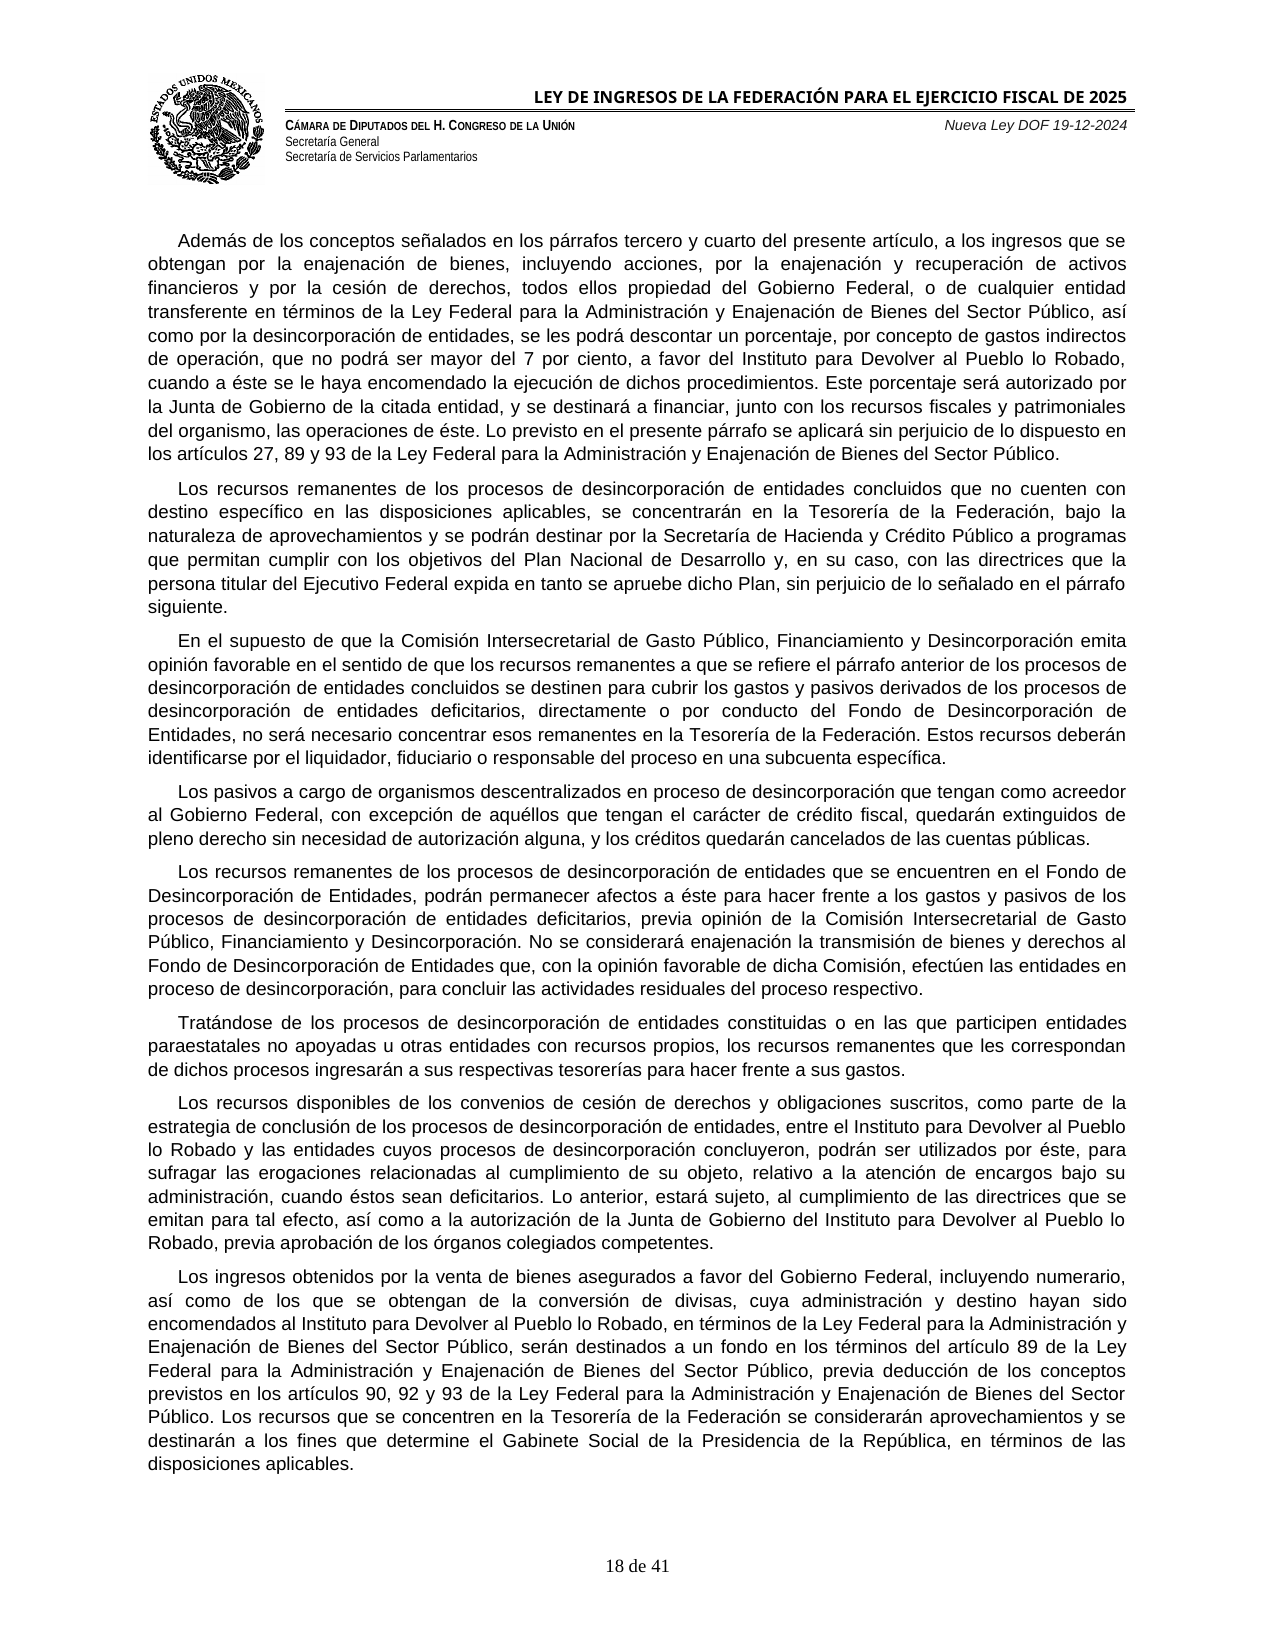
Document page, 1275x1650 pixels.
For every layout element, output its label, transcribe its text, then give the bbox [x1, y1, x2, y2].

text Los recursos disponibles de los convenios de cesión de derechos y obligaciones suscritos, como parte de la estrategia de conclusión de los procesos de desincorporación de entidades, entre el Instituto para Devolver al Pueblo lo Robado y las entidades cuyos procesos de desincorporación concluyeron, podrán ser utilizados por éste, para sufragar las erogaciones relacionadas al cumplimiento de su objeto, relativo a la atención de encargos bajo su administración, cuando éstos sean deficitarios. Lo anterior, estará sujeto, al cumplimiento de las directrices que se emitan para tal efecto, así como a la autorización de la Junta de Gobierno del Instituto para Devolver al Pueblo lo Robado, previa aprobación de los órganos colegiados competentes. [148, 1091, 1127, 1254]
text Tratándose de los procesos de desincorporación de entidades constituidas o en las que participen entidades paraestatales no apoyadas u otras entidades con recursos propios, los recursos remanentes que les correspondan de dichos procesos ingresarán a sus respectivas tesorerías para hacer frente a sus gastos. [148, 1011, 1127, 1081]
text Los ingresos obtenidos por la venta de bienes asegurados a favor del Gobierno Federal, incluyendo numerario, así como de los que se obtengan de la conversión de divisas, cuya administración y destino hayan sido encomendados al Instituto para Devolver al Pueblo lo Robado, en términos de la Ley Federal para la Administración y Enajenación de Bienes del Sector Público, serán destinados a un fondo en los términos del artículo 89 de la Ley Federal para la Administración y Enajenación de Bienes del Sector Público, previa deducción de los conceptos previstos en los artículos 90, 92 y 93 de la Ley Federal para la Administración y Enajenación de Bienes del Sector Público. Los recursos que se concentren en la Tesorería de la Federación se considerarán aprovechamientos y se destinarán a los fines que determine el Gabinete Social de la Presidencia de la República, en términos de las disposiciones aplicables. [148, 1265, 1127, 1475]
text Los recursos remanentes de los procesos de desincorporación de entidades concluidos que no cuenten con destino específico en las disposiciones aplicables, se concentrarán en la Tesorería de la Federación, bajo la naturaleza de aprovechamientos y se podrán destinar por la Secretaría de Hacienda y Crédito Público a programas que permitan cumplir con los objetivos del Plan Nacional de Desarrollo y, en su caso, con las directrices que la persona titular del Ejecutivo Federal expida en tanto se apruebe dicho Plan, sin perjuicio de lo señalado en el párrafo siguiente. [148, 476, 1127, 618]
text Los recursos remanentes de los procesos de desincorporación de entidades que se encuentren en el Fondo de Desincorporación de Entidades, podrán permanecer afectos a éste para hacer frente a los gastos y pasivos de los procesos de desincorporación de entidades deficitarios, previa opinión de la Comisión Intersecretarial de Gasto Público, Financiamiento y Desincorporación. No se considerará enajenación la transmisión de bienes y derechos al Fondo de Desincorporación de Entidades que, con la opinión favorable de dicha Comisión, efectúen las entidades en proceso de desincorporación, para concluir las actividades residuales del proceso respectivo. [148, 860, 1127, 1000]
text Los pasivos a cargo de organismos descentralizados en proceso de desincorporación que tengan como acreedor al Gobierno Federal, con excepción de aquéllos que tengan el carácter de crédito fiscal, quedarán extinguidos de pleno derecho sin necesidad de autorización alguna, y los créditos quedarán cancelados de las cuentas públicas. [148, 779, 1127, 849]
text En el supuesto de que la Comisión Intersecretarial de Gasto Público, Financiamiento y Desincorporación emita opinión favorable en el sentido de que los recursos remanentes a que se refiere el párrafo anterior de los procesos de desincorporación de entidades concluidos se destinen para cubrir los gastos y pasivos derivados de los procesos de desincorporación de entidades deficitarios, directamente o por conducto del Fondo de Desincorporación de Entidades, no será necesario concentrar esos remanentes en la Tesorería de la Federación. Estos recursos deberán identificarse por el liquidador, fiduciario o responsable del proceso en una subcuenta específica. [148, 629, 1127, 769]
text Además de los conceptos señalados en los párrafos tercero y cuarto del presente artículo, a los ingresos que se obtengan por la enajenación de bienes, incluyendo acciones, por la enajenación y recuperación de activos financieros y por la cesión de derechos, todos ellos propiedad del Gobierno Federal, o de cualquier entidad transferente en términos de la Ley Federal para la Administración y Enajenación de Bienes del Sector Público, así como por la desincorporación de entidades, se les podrá descontar un porcentaje, por concepto de gastos indirectos de operación, que no podrá ser mayor del 7 por ciento, a favor del Instituto para Devolver al Pueblo lo Robado, cuando a éste se le haya encomendado la ejecución de dichos procedimientos. Este porcentaje será autorizado por la Junta de Gobierno de la citada entidad, y se destinará a financiar, junto con los recursos fiscales y patrimoniales del organismo, las operaciones de éste. Lo previsto en el presente párrafo se aplicará sin perjuicio de lo dispuesto en los artículos 27, 89 y 93 de la Ley Federal para la Administración y Enajenación de Bienes del Sector Público. [148, 228, 1127, 466]
